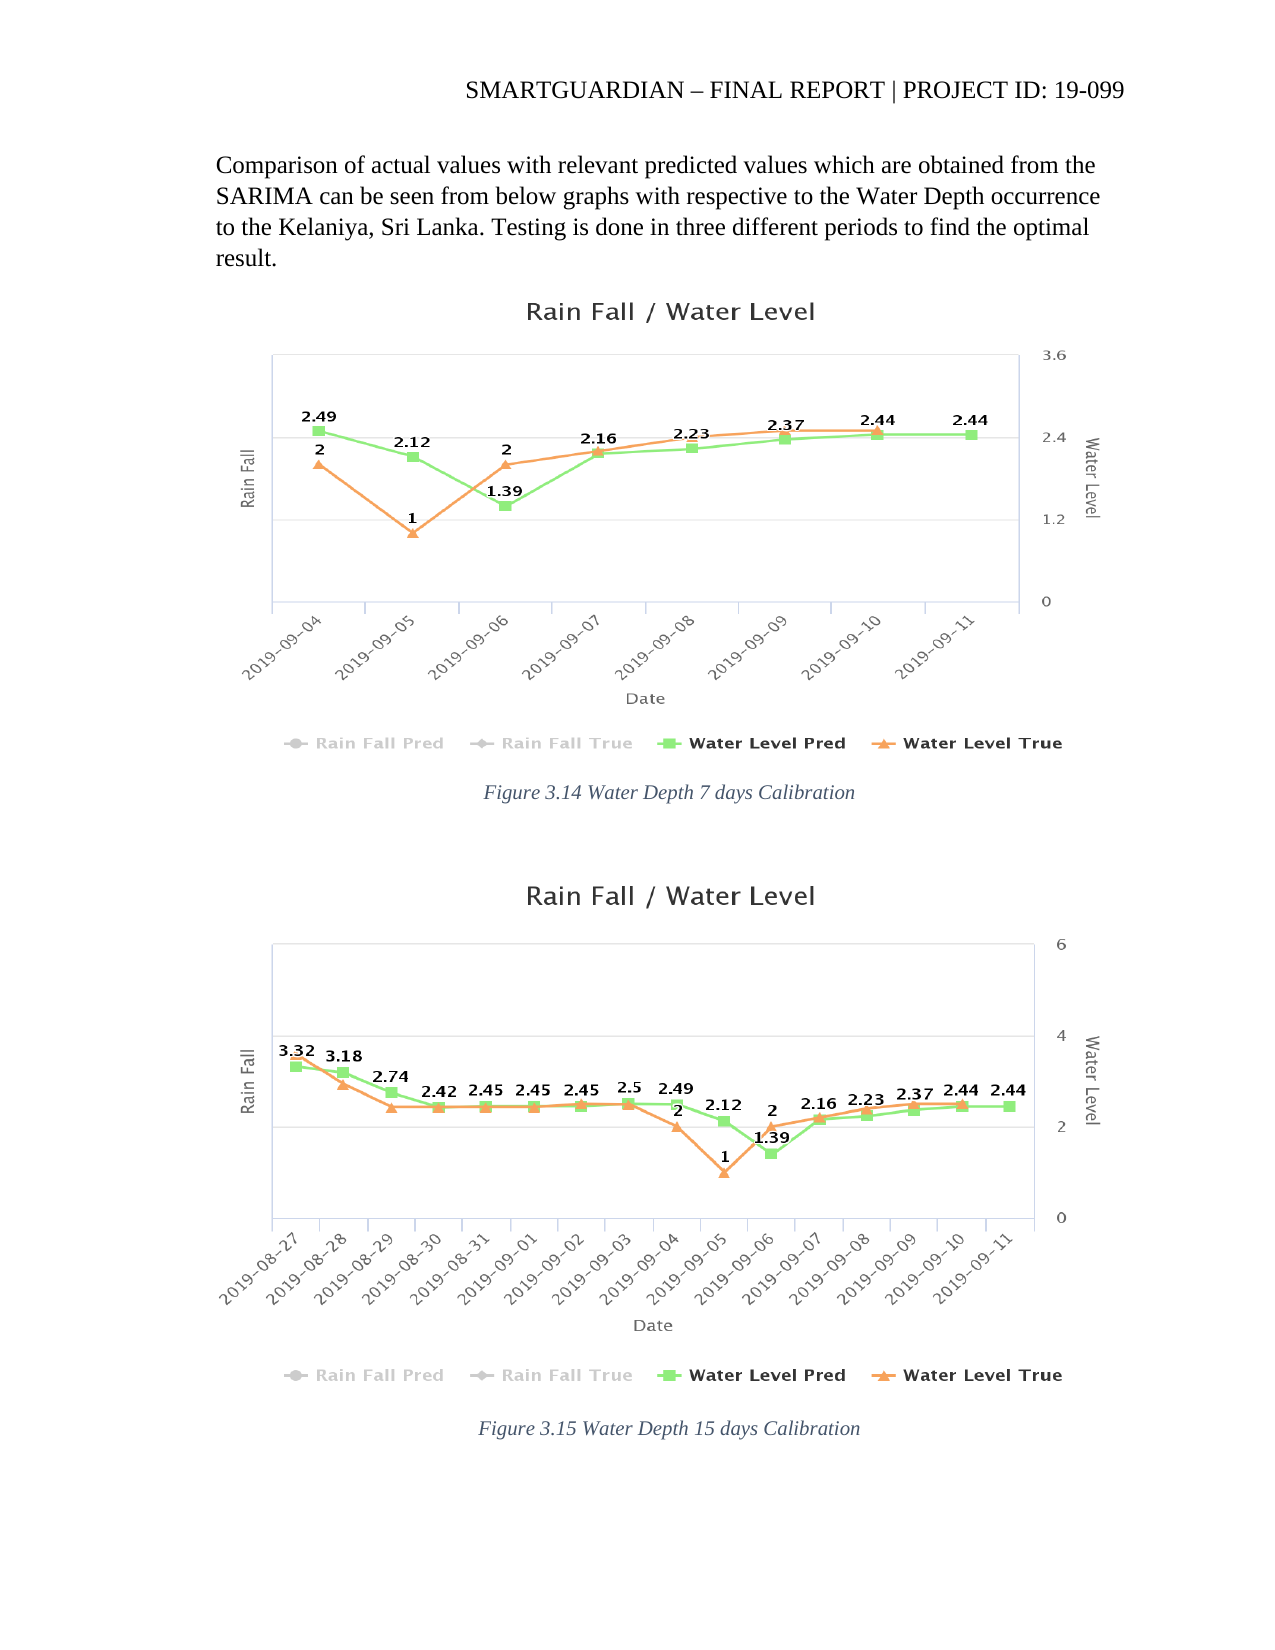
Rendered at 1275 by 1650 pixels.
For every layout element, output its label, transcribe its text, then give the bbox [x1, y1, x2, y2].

picture [215, 290, 1125, 780]
text Comparison of actual values with relevant predicted values which are obtained from the SARIMA can be seen from below graphs with respective to the Water Depth occurrence to the Kelaniya, Sri Lanka. Testing is done in three different periods to find the optimal result. [216, 150, 1125, 272]
picture [215, 872, 1125, 1416]
